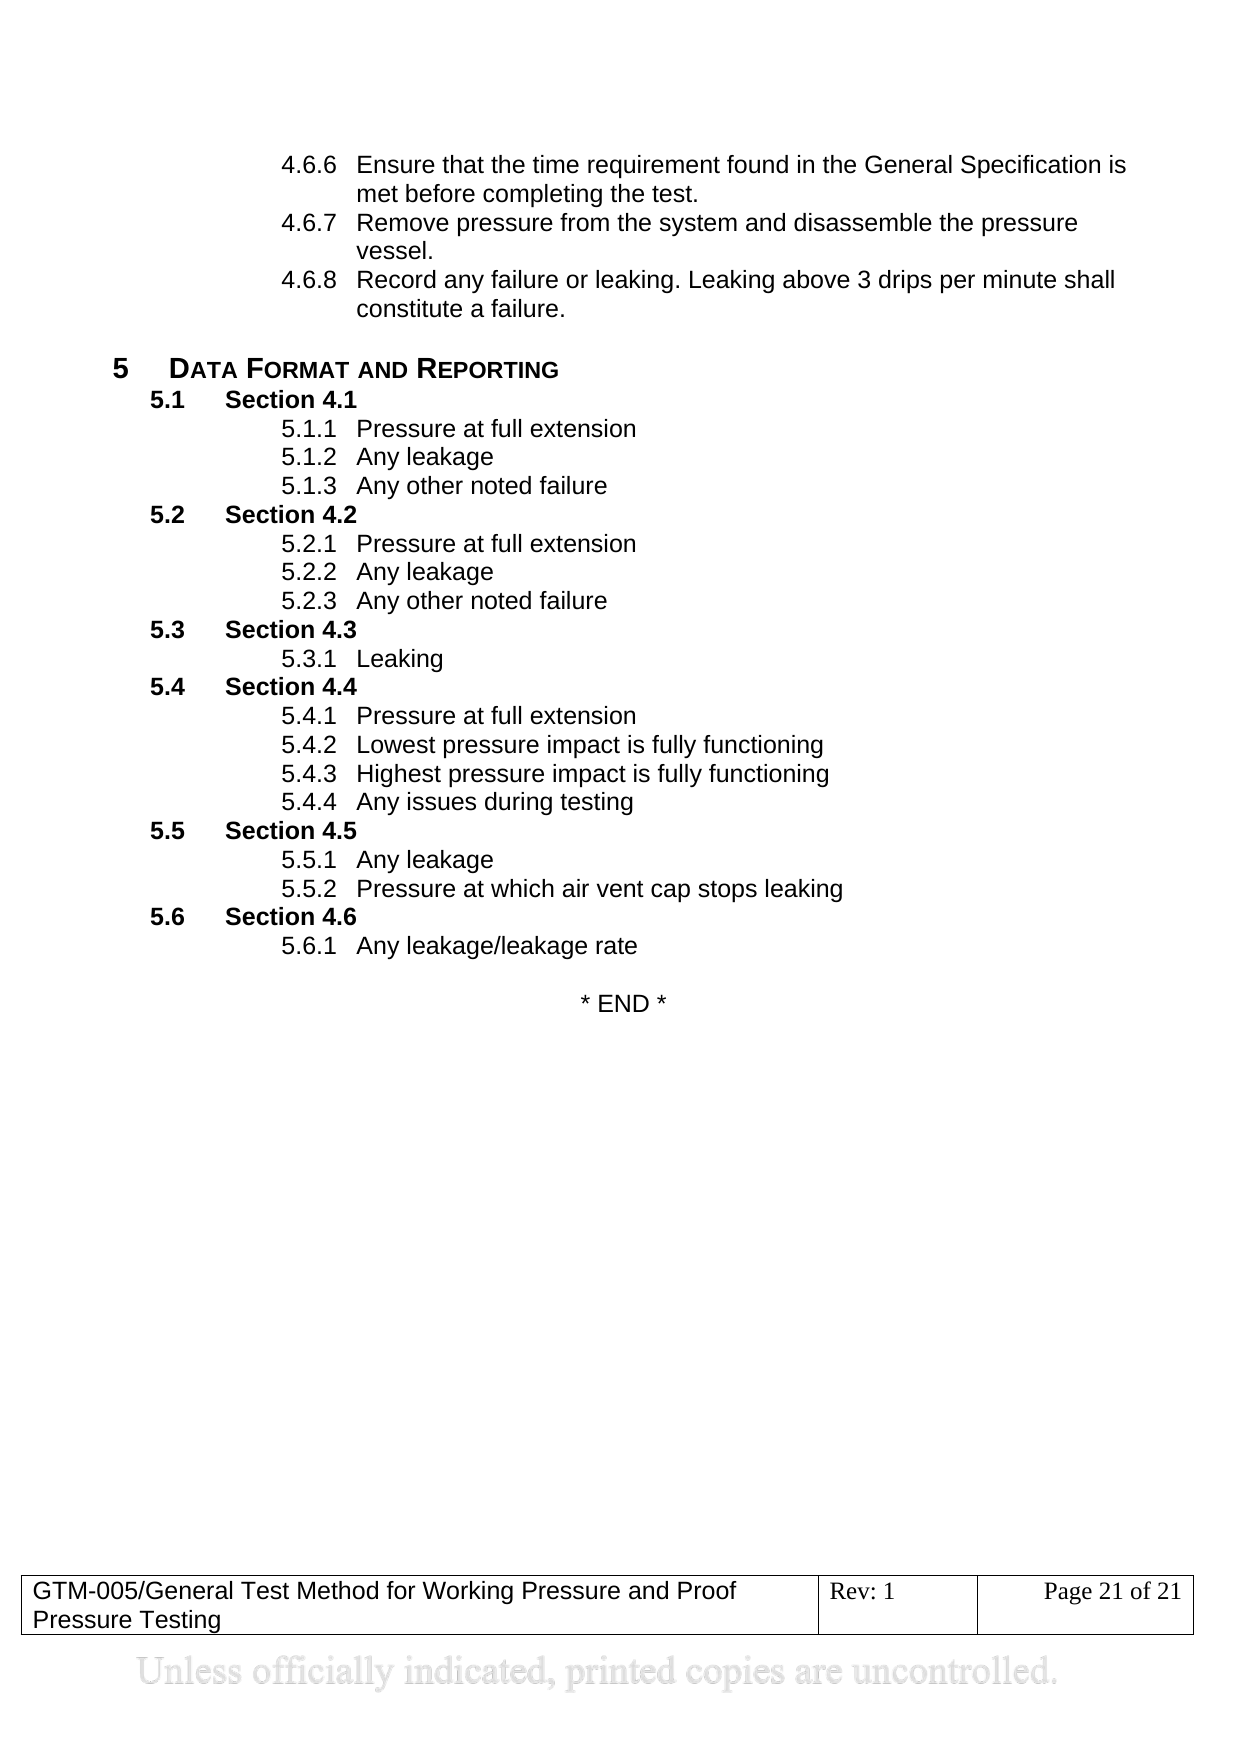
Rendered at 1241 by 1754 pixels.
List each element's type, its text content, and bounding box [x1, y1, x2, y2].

text Pressure at full extension [281, 528, 1134, 557]
text Any leakage [281, 845, 1134, 873]
text Any leakage/leakage rate [281, 931, 1134, 960]
text Section 4.4 [150, 672, 1134, 701]
text Pressure at full extension [281, 413, 1134, 442]
text Section 4.2 [150, 500, 1134, 528]
text Any leakage [281, 557, 1134, 586]
text Section 4.1 [150, 385, 1134, 413]
text Any issues during testing [281, 787, 1134, 816]
text Remove pressure from the system and disassemble the pressure vessel. [281, 207, 1134, 265]
text Any leakage [281, 442, 1134, 471]
text Ensure that the time requirement found in the General Specification is met before completing the test. [281, 150, 1134, 207]
text Any other noted failure [281, 586, 1134, 615]
text Leaking [281, 643, 1134, 672]
text Section 4.6 [150, 902, 1134, 931]
text Section 4.5 [150, 816, 1134, 845]
text * END * [112, 988, 1134, 1017]
text Any other noted failure [281, 471, 1134, 500]
text Pressure at which air vent cap stops leaking [281, 873, 1134, 902]
text Section 4.3 [150, 615, 1134, 643]
text Highest pressure impact is fully functioning [281, 758, 1134, 787]
text Pressure at full extension [281, 701, 1134, 730]
text Record any failure or leaking. Leaking above 3 drips per minute shall constitute a failure. [281, 265, 1134, 322]
text Data Format and Reporting [112, 351, 1134, 385]
picture [112, 1634, 1083, 1717]
text Lowest pressure impact is fully functioning [281, 730, 1134, 758]
